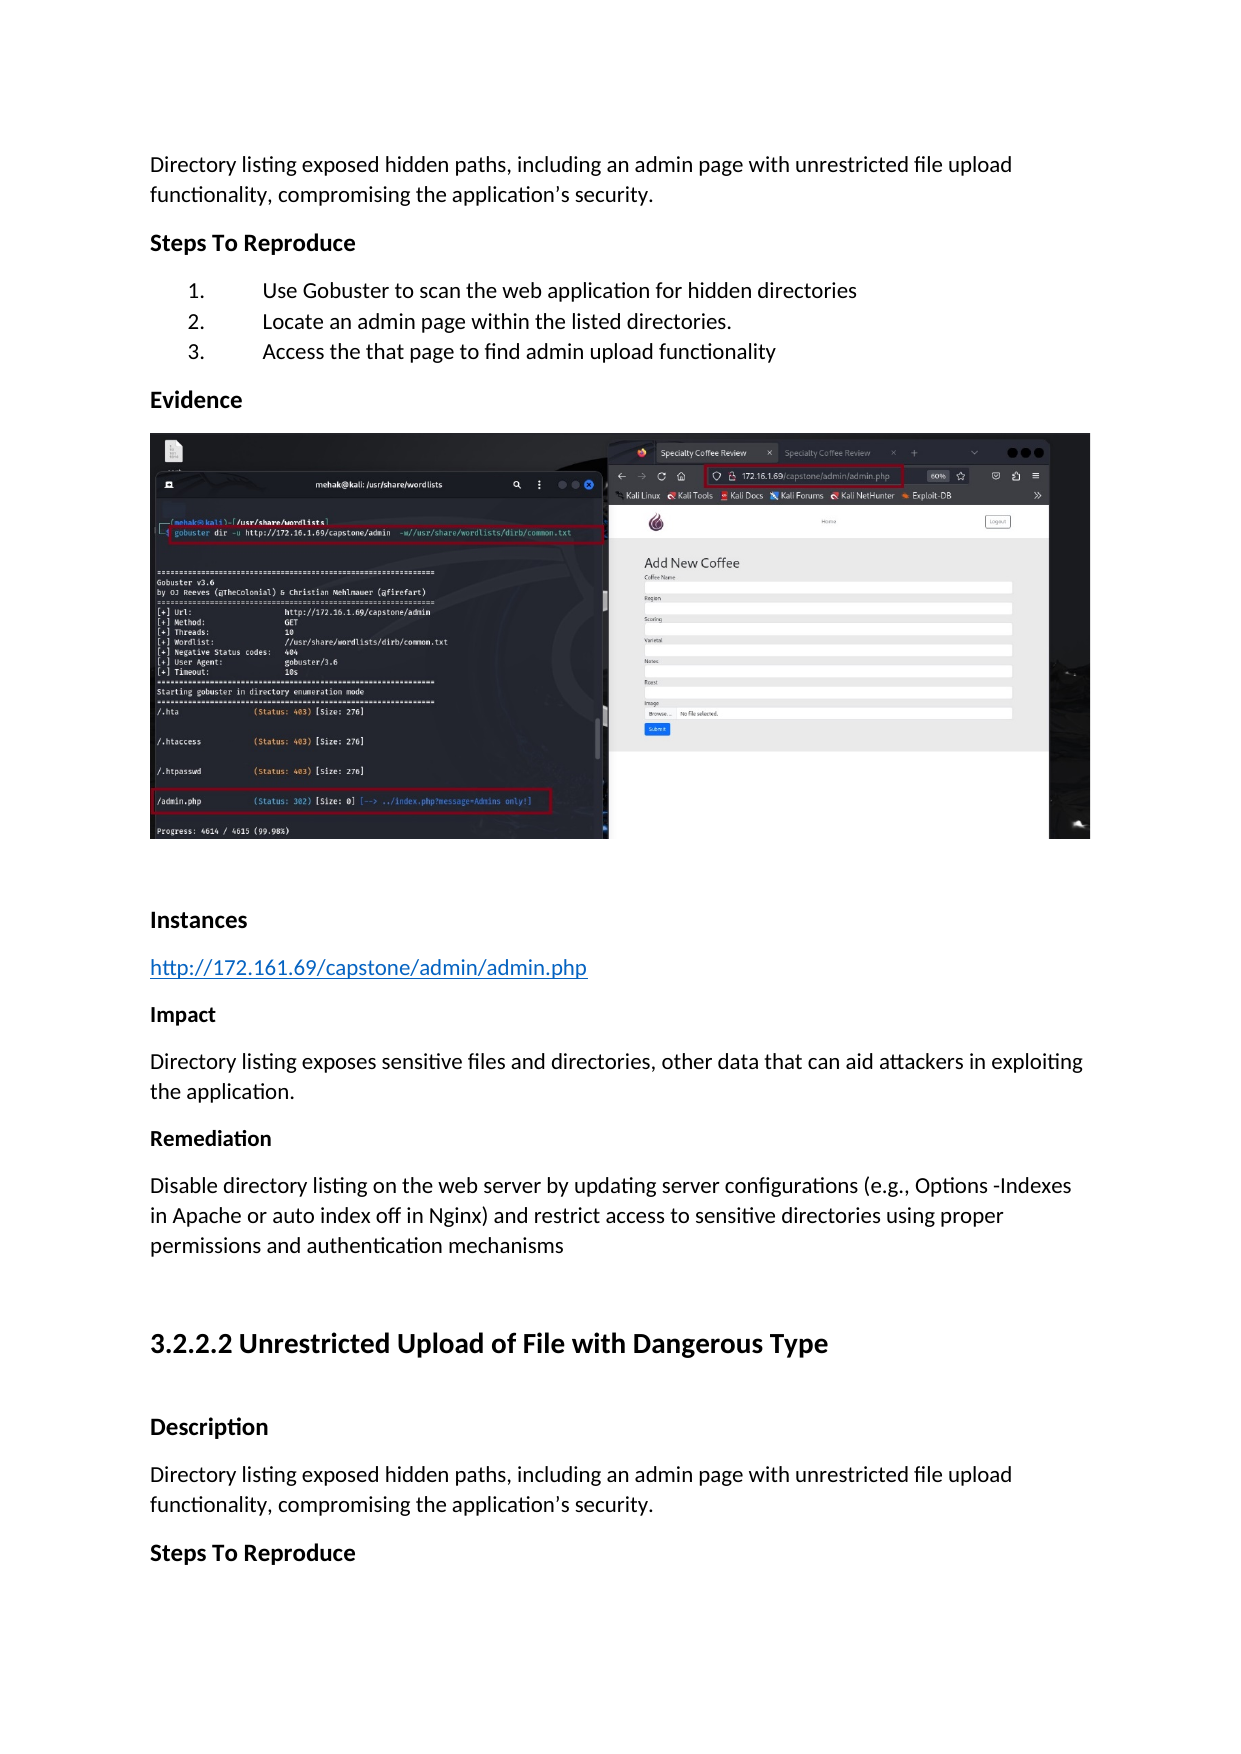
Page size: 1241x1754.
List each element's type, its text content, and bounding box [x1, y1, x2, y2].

text Directory listing exposes sensitive files and directories, other data that can aid attackers in exploiting the application. [150, 1047, 1090, 1105]
text Steps To Reproduce [150, 227, 1090, 258]
text Instances [150, 904, 1090, 934]
text Directory listing exposed hidden paths, including an admin page with unrestricted file upload functionality, compromising the application’s security. [150, 1460, 1090, 1518]
text Impact [150, 1000, 1090, 1028]
subtitle 3.2.2.2 Unrestricted Upload of File with Dangerous Type [150, 1325, 1090, 1361]
text http://172.161.69/capstone/admin/admin.php [150, 953, 1090, 981]
picture [150, 433, 1091, 839]
text Directory listing exposed hidden paths, including an admin page with unrestricted file upload functionality, compromising the application’s security. [150, 150, 1090, 208]
list Locate an admin page within the listed directories. [187, 307, 1090, 335]
text Remediation [150, 1124, 1090, 1152]
list Access the that page to find admin upload functionality [187, 337, 1090, 365]
list Use Gobuster to scan the web application for hidden directories [187, 277, 1090, 305]
text Evidence [150, 384, 1090, 414]
text Steps To Reproduce [150, 1537, 1090, 1568]
text Disable directory listing on the web server by updating server configurations (e.g., Options -Indexes in Apache or auto index off in Nginx) and restrict access to sensitive directories using proper permissions and authentication mechanisms [150, 1171, 1090, 1259]
text Description [150, 1411, 1090, 1441]
